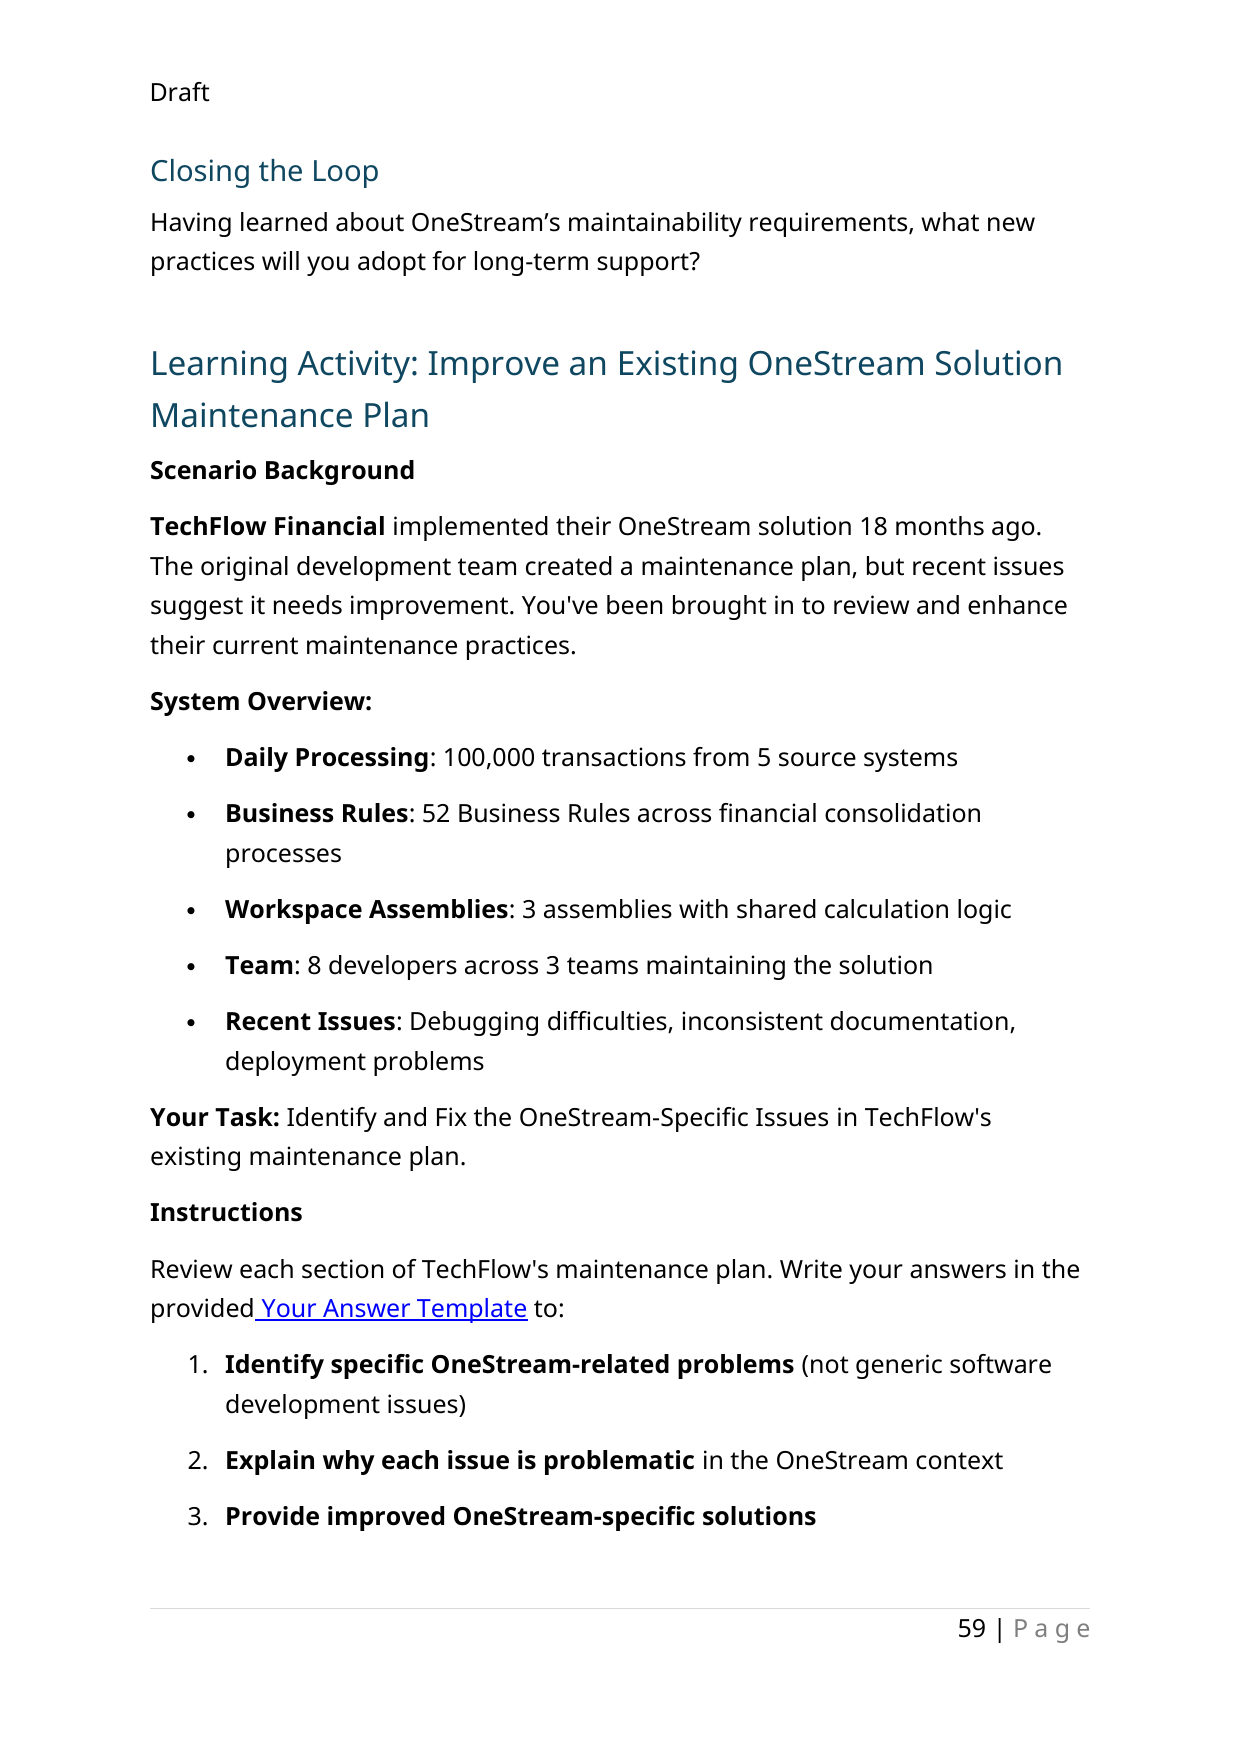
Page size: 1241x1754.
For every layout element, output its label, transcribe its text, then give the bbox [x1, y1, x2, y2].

text TechFlow Financial implemented their OneStream solution 18 months ago. The original development team created a maintenance plan, but recent issues suggest it needs improvement. You've been brought in to review and enhance their current maintenance practices. [150, 509, 1090, 662]
list Recent Issues: Debugging difficulties, inconsistent documentation, deployment problems [187, 1004, 1090, 1077]
text Your Task: Identify and Fix the OneStream-Specific Issues in TechFlow's existing maintenance plan. [150, 1099, 1090, 1173]
text Having learned about OneStream’s maintainability requirements, what new practices will you adopt for long-term support? [150, 204, 1090, 317]
text Instructions [150, 1195, 1090, 1229]
list Workspace Assemblies: 3 assemblies with shared calculation logic [187, 892, 1090, 926]
subtitle Learning Activity: Improve an Existing OneStream Solution Maintenance Plan [150, 339, 1090, 437]
list Team: 8 developers across 3 teams maintaining the solution [187, 948, 1090, 982]
list Identify specific OneStream-related problems (not generic software development issues) [187, 1347, 1090, 1420]
list Explain why each issue is problematic in the OneStream context [187, 1442, 1090, 1477]
subtitle Closing the Loop [150, 150, 1090, 190]
list Business Rules: 52 Business Rules across financial consolidation processes [187, 796, 1090, 869]
list Provide improved OneStream-specific solutions [187, 1499, 1090, 1533]
text Scenario Background [150, 453, 1090, 487]
text Review each section of TechFlow's maintenance plan. Write your answers in the provided Your Answer Template to: [150, 1251, 1090, 1325]
list Daily Processing: 100,000 transactions from 5 source systems [187, 740, 1090, 774]
text System Overview: [150, 684, 1090, 718]
